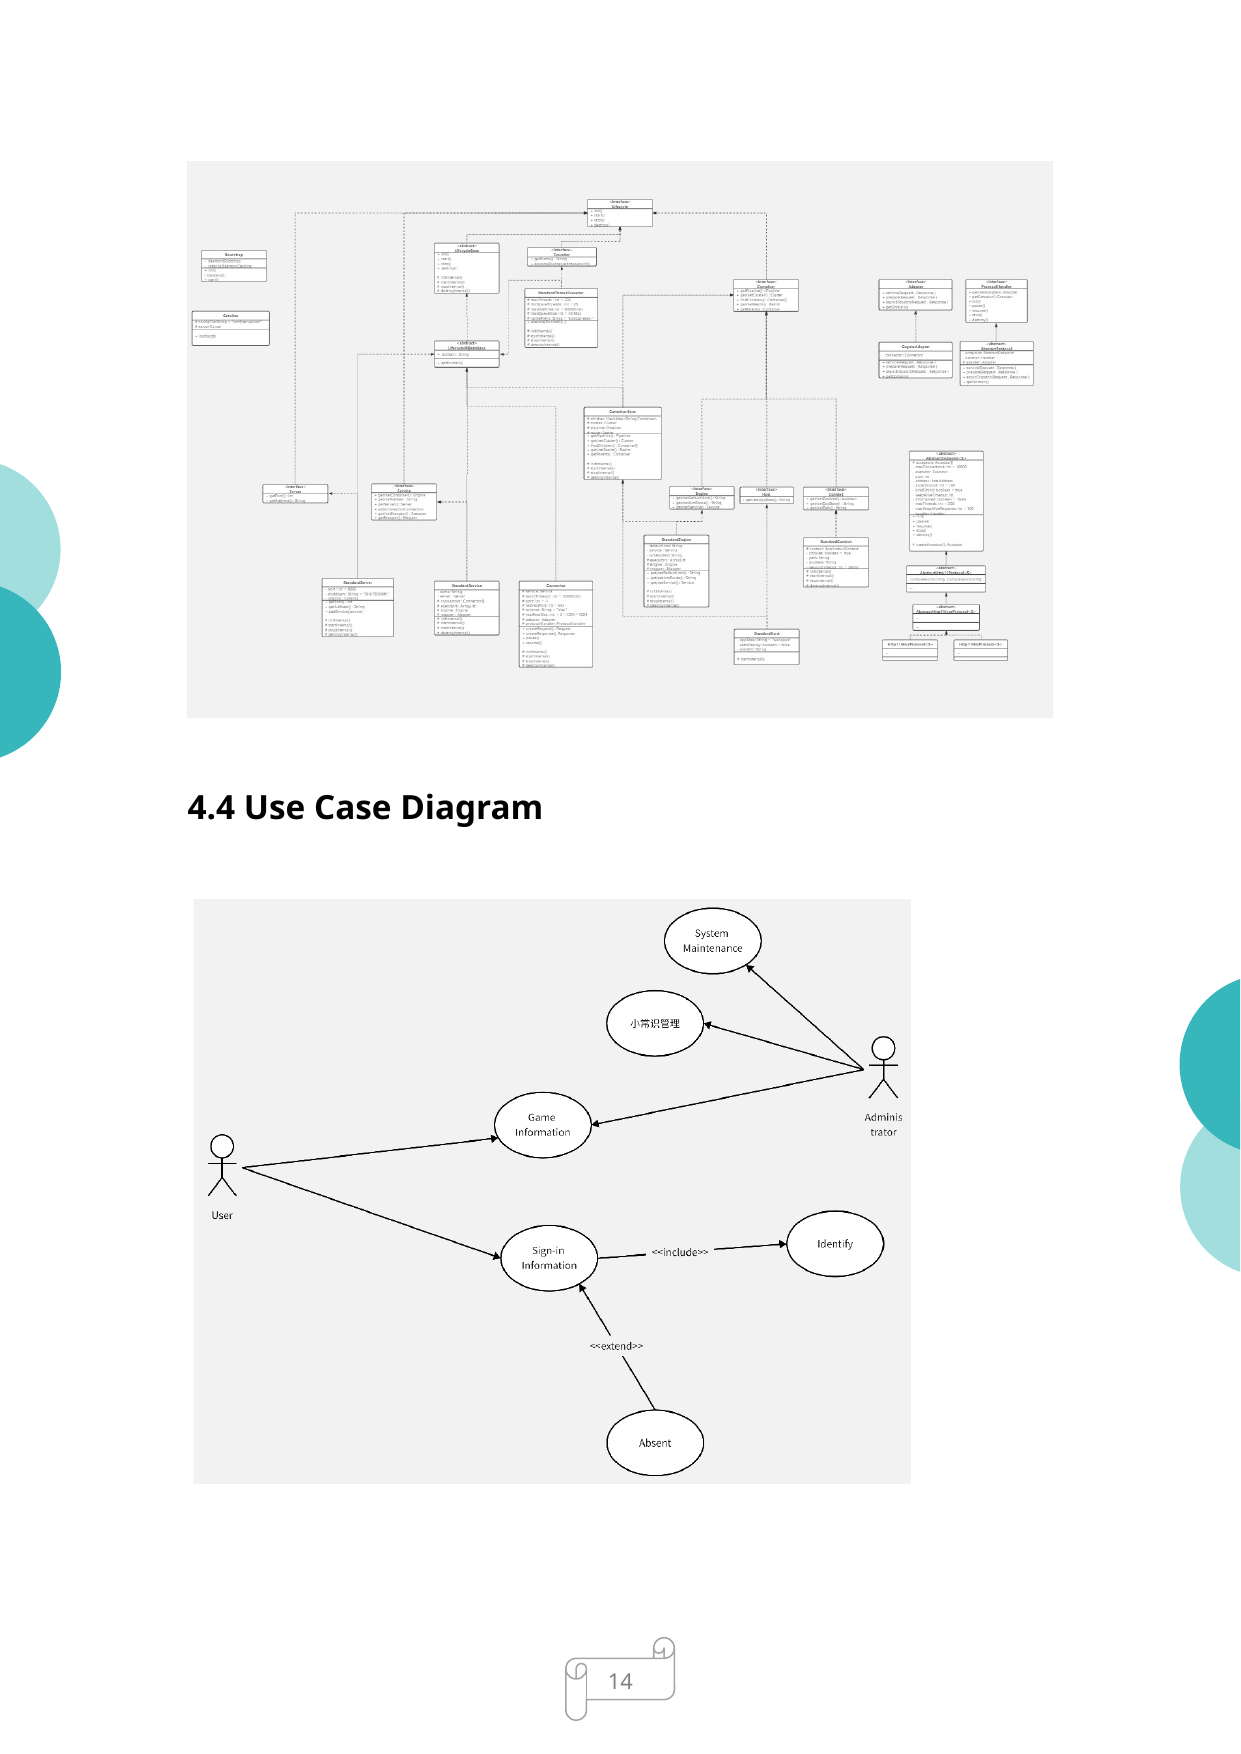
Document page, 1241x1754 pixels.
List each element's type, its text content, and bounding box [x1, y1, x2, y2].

picture [193, 899, 912, 1484]
subtitle 4.4 Use Case Diagram [187, 774, 1053, 839]
picture [187, 161, 1053, 718]
